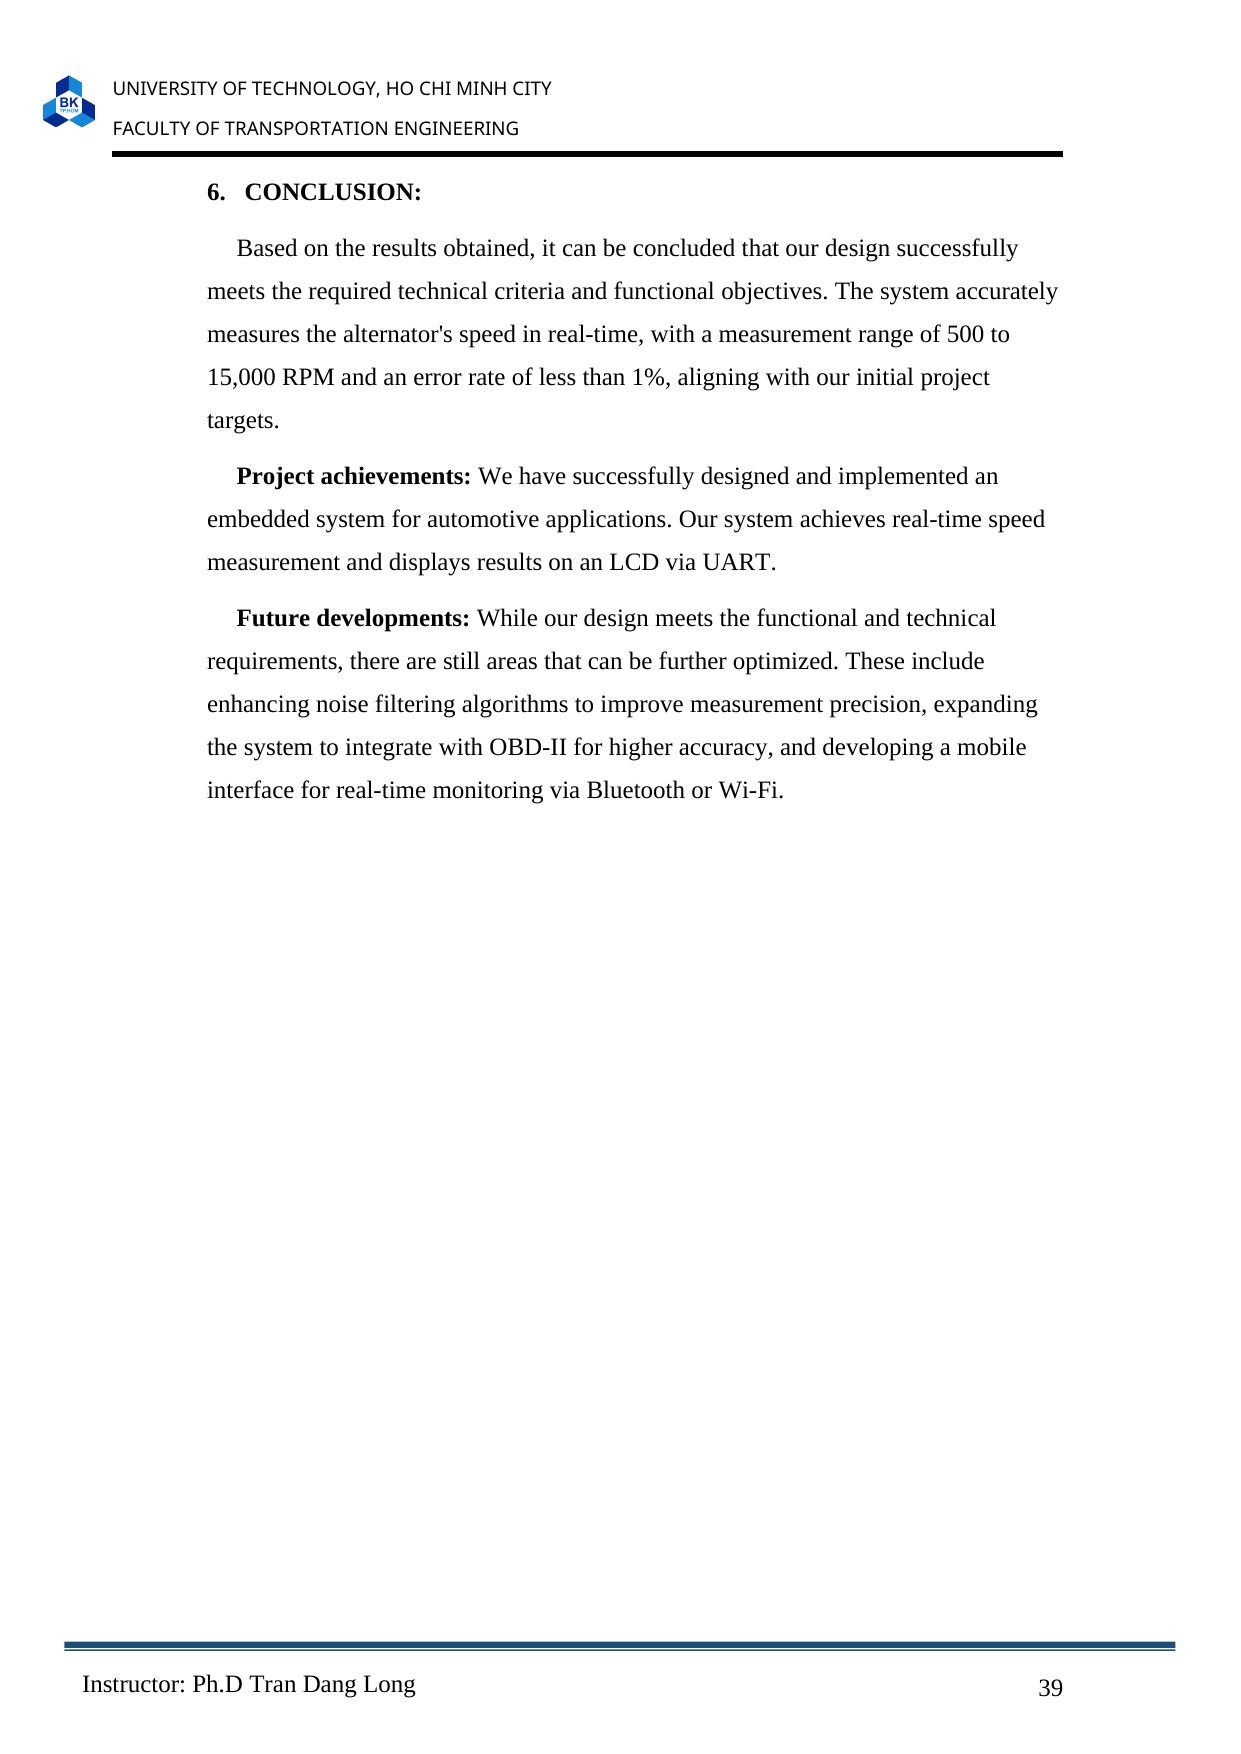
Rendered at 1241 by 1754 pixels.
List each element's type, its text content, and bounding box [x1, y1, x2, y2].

picture [34, 72, 105, 135]
text Based on the results obtained, it can be concluded that our design successfully meets the required technical criteria and functional objectives. The system accurately measures the alternator's speed in real-time, with a measurement range of 500 to 15,000 RPM and an error rate of less than 1%, aligning with our initial project targets. [207, 233, 1063, 434]
text Project achievements: We have successfully designed and implemented an embedded system for automotive applications. Our system achieves real-time speed measurement and displays results on an LCD via UART. [207, 461, 1063, 576]
text Future developments: While our design meets the functional and technical requirements, there are still areas that can be further optimized. These include enhancing noise filtering algorithms to improve measurement precision, expanding the system to integrate with OBD-II for higher accuracy, and developing a mobile interface for real-time monitoring via Bluetooth or Wi-Fi. [207, 603, 1063, 804]
list CONCLUSION: [207, 177, 1063, 206]
